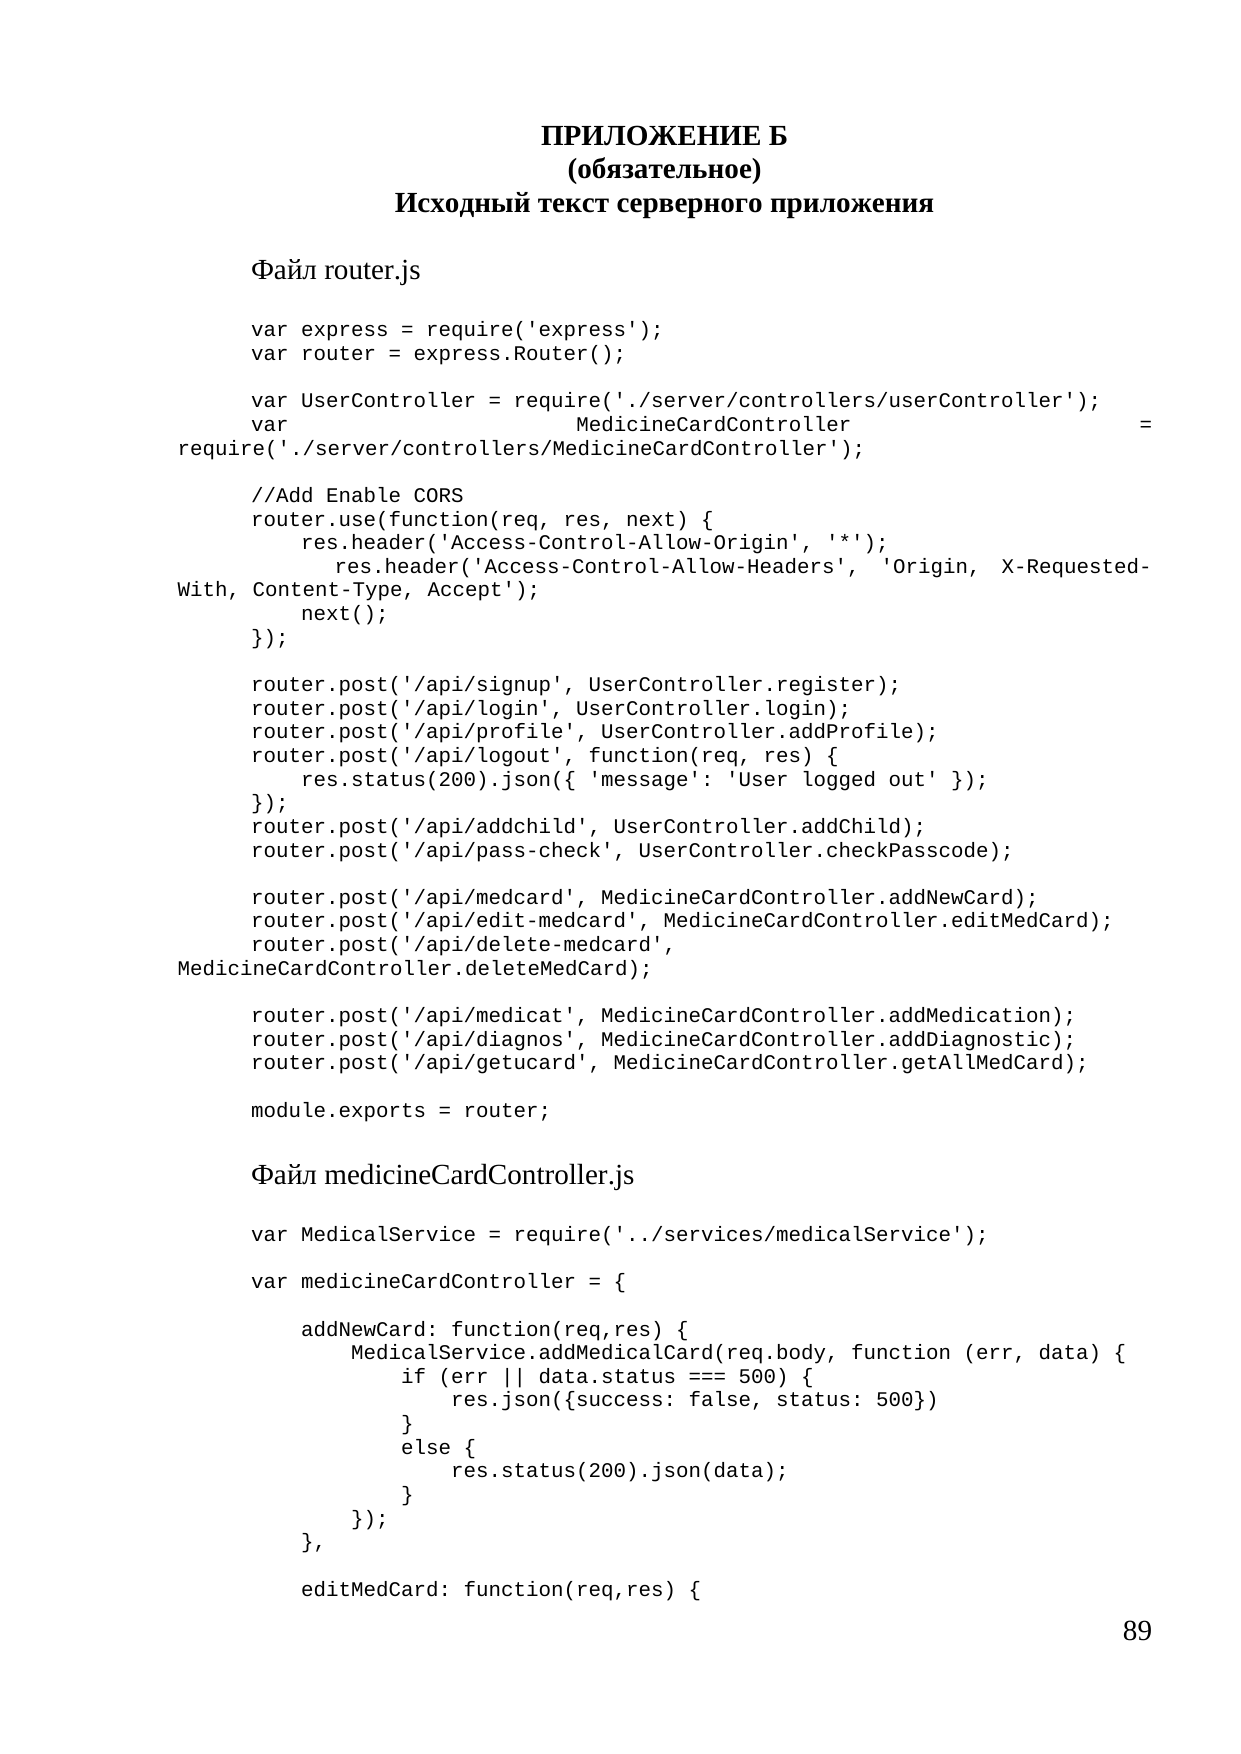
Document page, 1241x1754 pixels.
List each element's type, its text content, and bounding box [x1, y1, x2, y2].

text res.header('Access-Control-Allow-Origin', '*'); [177, 532, 1152, 556]
text router.post('/api/signup', UserController.register); [177, 674, 1152, 698]
text }); [177, 627, 1152, 650]
text var express = require('express'); [177, 319, 1152, 343]
text else { [177, 1437, 1152, 1460]
text editMedCard: function(req,res) { [177, 1579, 1152, 1602]
text res.status(200).json(data); [177, 1460, 1152, 1484]
text router.post('/api/getucard', MedicineCardController.getAllMedCard); [177, 1052, 1152, 1076]
text var UserController = require('./server/controllers/userController'); [177, 390, 1152, 414]
text }, [177, 1531, 1152, 1555]
text } [177, 1413, 1152, 1437]
text Файл router.js [177, 252, 1152, 286]
text }); [177, 1508, 1152, 1531]
text router.post('/api/edit-medcard', MedicineCardController.editMedCard); [177, 911, 1152, 934]
text var medicineCardController = { [177, 1271, 1152, 1295]
text router.post('/api/logout', function(req, res) { [177, 745, 1152, 769]
text router.post('/api/medcard', MedicineCardController.addNewCard); [177, 887, 1152, 911]
text res.status(200).json({ 'message': 'User logged out' }); [177, 769, 1152, 792]
text router.post('/api/profile', UserController.addProfile); [177, 721, 1152, 745]
text Файл medicineCardController.js [177, 1157, 1152, 1190]
text var router = express.Router(); [177, 343, 1152, 367]
text router.post('/api/pass-check', UserController.checkPasscode); [177, 839, 1152, 863]
text MedicalService.addMedicalCard(req.body, function (err, data) { [177, 1342, 1152, 1366]
text //Add Enable CORS [177, 485, 1152, 508]
text router.post('/api/diagnos', MedicineCardController.addDiagnostic); [177, 1029, 1152, 1052]
text if (err || data.status === 500) { [177, 1366, 1152, 1389]
text } [177, 1484, 1152, 1508]
text (обязательное) [177, 152, 1152, 185]
text router.post('/api/login', UserController.login); [177, 698, 1152, 721]
text }); [177, 792, 1152, 816]
text res.header('Access-Control-Allow-Headers', 'Origin, X-Requested-With, Content-Type, Accept'); [177, 556, 1152, 603]
text res.json({success: false, status: 500}) [177, 1389, 1152, 1413]
text Исходный текст серверного приложения [177, 185, 1152, 219]
text next(); [177, 603, 1152, 627]
text var MedicalService = require('../services/medicalService'); [177, 1224, 1152, 1248]
text var MedicineCardController = require('./server/controllers/MedicineCardController'); [177, 414, 1152, 461]
text addNewCard: function(req,res) { [177, 1318, 1152, 1342]
text router.post('/api/medicat', MedicineCardController.addMedication); [177, 1005, 1152, 1029]
text router.use(function(req, res, next) { [177, 508, 1152, 532]
text router.post('/api/addchild', UserController.addChild); [177, 816, 1152, 839]
text router.post('/api/delete-medcard', MedicineCardController.deleteMedCard); [177, 934, 1152, 981]
text ПРИЛОЖЕНИЕ Б [177, 118, 1152, 152]
text module.exports = router; [177, 1100, 1152, 1123]
